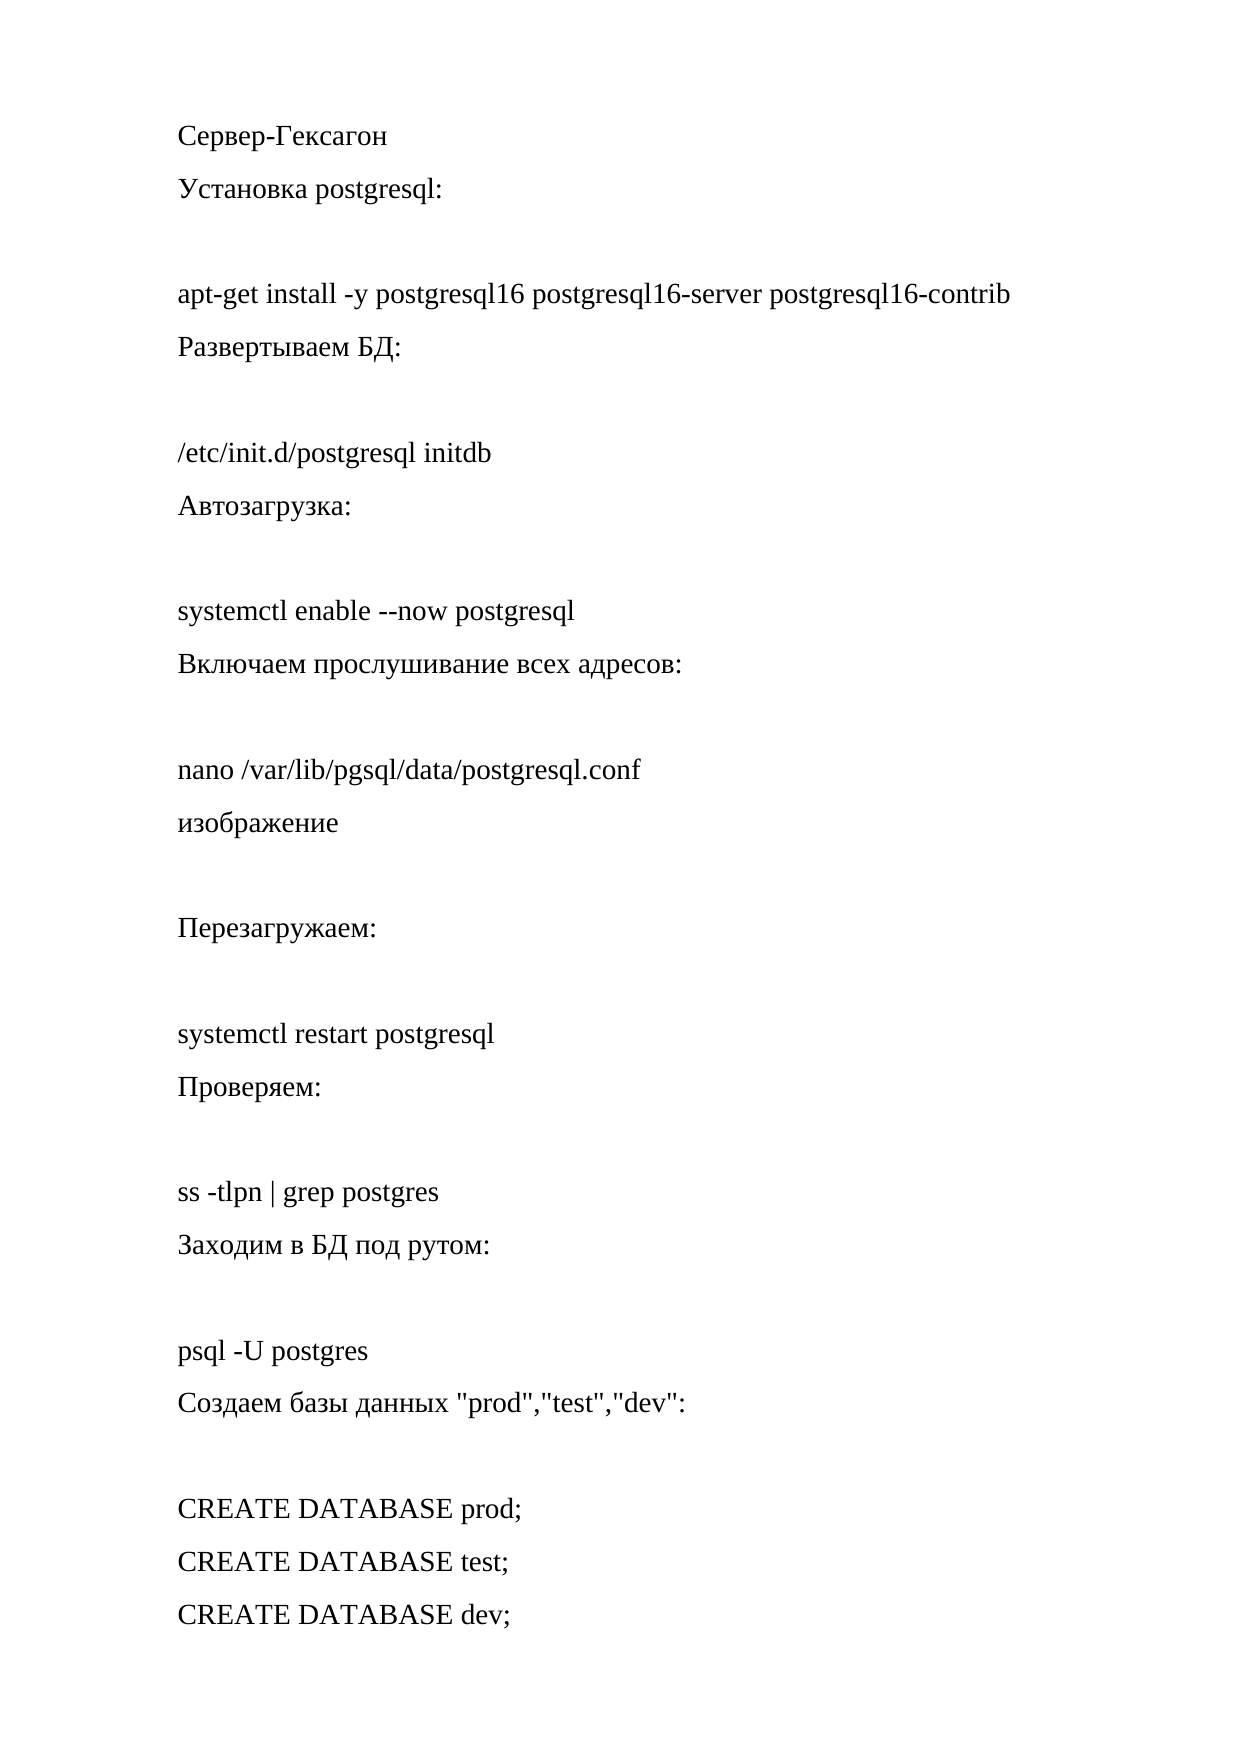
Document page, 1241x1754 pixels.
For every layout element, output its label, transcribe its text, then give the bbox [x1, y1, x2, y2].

text CREATE DATABASE prod; [177, 1491, 1152, 1525]
text Установка postgresql: [177, 171, 1152, 204]
text Перезагружаем: [177, 910, 1152, 944]
text Развертываем БД: [177, 329, 1152, 363]
text Создаем базы данных "prod","test","dev": [177, 1386, 1152, 1419]
text CREATE DATABASE test; [177, 1544, 1152, 1578]
text apt-get install -y postgresql16 postgresql16-server postgresql16-contrib [177, 277, 1152, 310]
text /etc/init.d/postgresql initdb [177, 435, 1152, 468]
text systemctl restart postgresql [177, 1016, 1152, 1049]
text Включаем прослушивание всех адресов: [177, 646, 1152, 680]
text psql -U postgres [177, 1333, 1152, 1366]
text systemctl enable --now postgresql [177, 593, 1152, 627]
text CREATE DATABASE dev; [177, 1597, 1152, 1630]
text Заходим в БД под рутом: [177, 1227, 1152, 1261]
text Сервер-Гексагон [177, 118, 1152, 152]
text Проверяем: [177, 1069, 1152, 1102]
text ss -tlpn | grep postgres [177, 1174, 1152, 1208]
text изображение [177, 805, 1152, 838]
text Автозагрузка: [177, 488, 1152, 521]
text nano /var/lib/pgsql/data/postgresql.conf [177, 752, 1152, 785]
